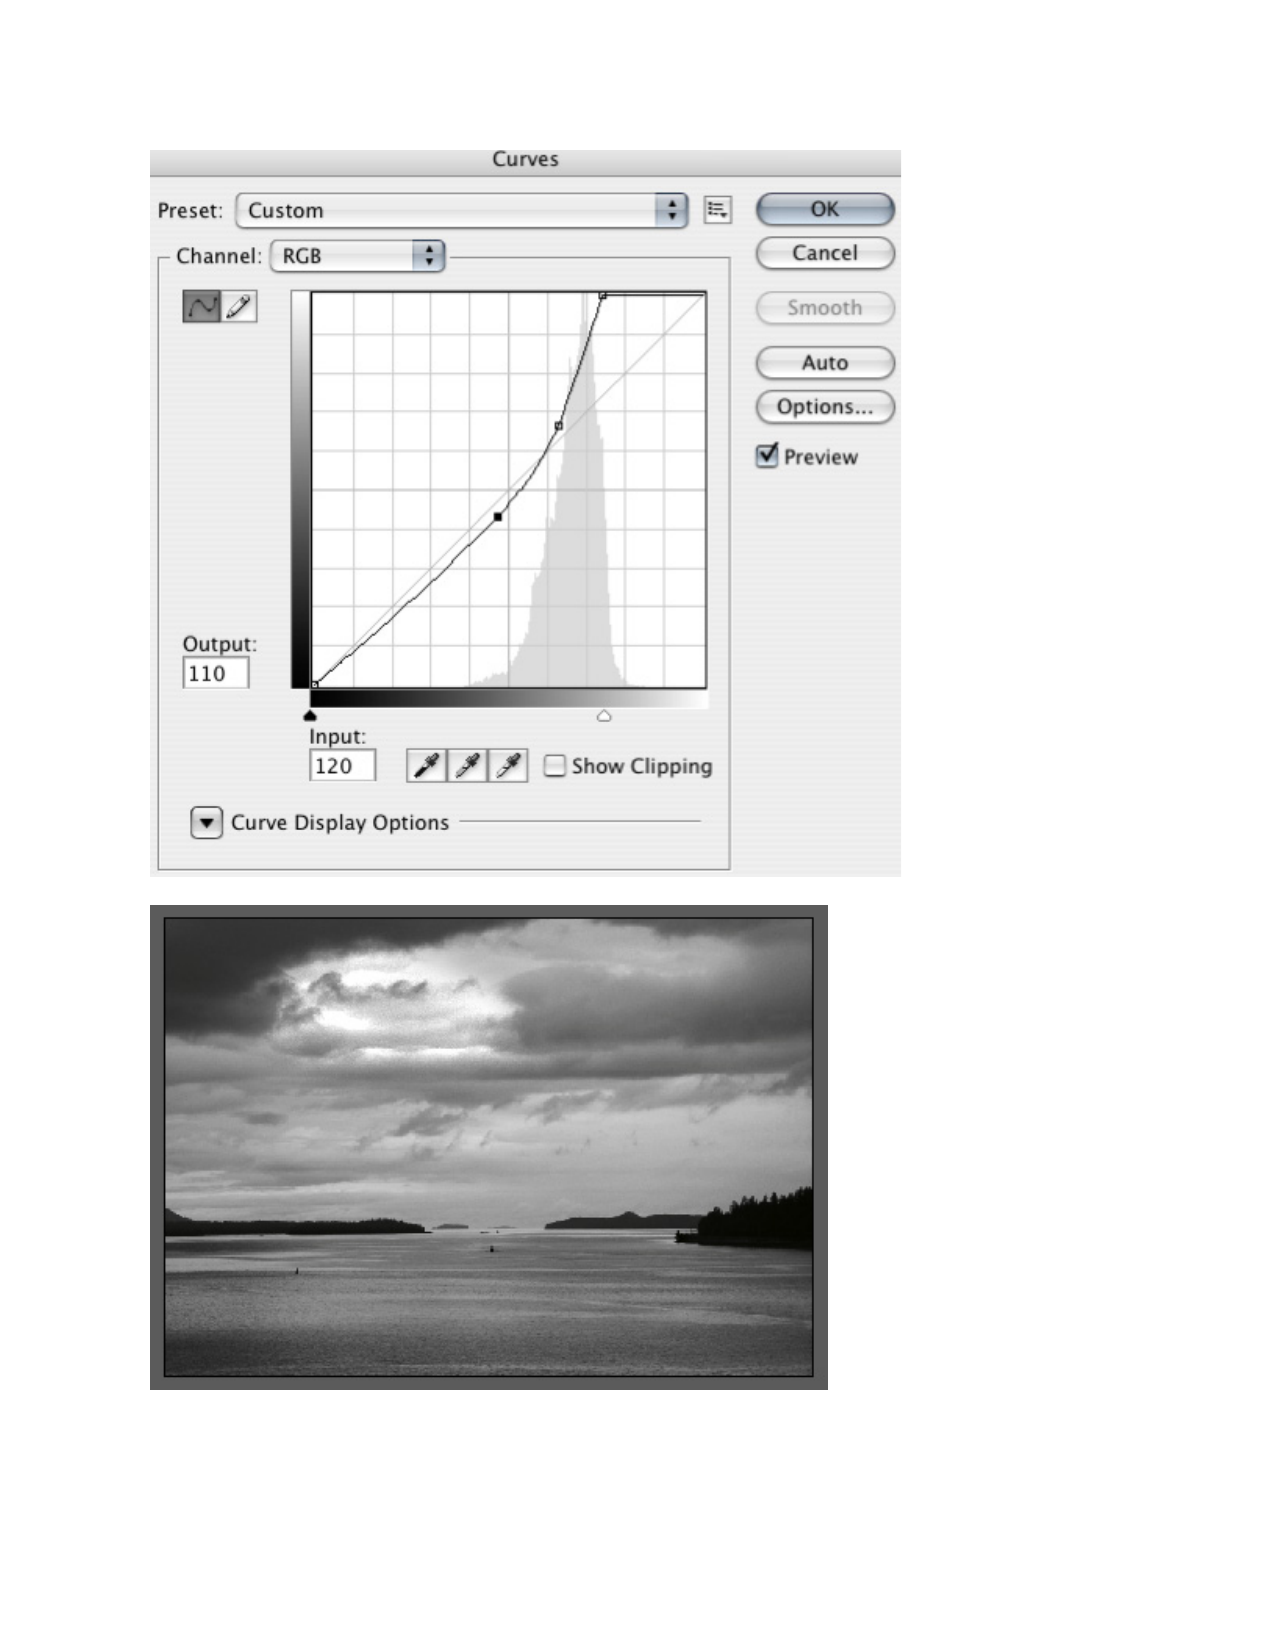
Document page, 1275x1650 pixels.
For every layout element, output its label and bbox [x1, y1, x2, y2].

picture [150, 150, 902, 877]
text [150, 150, 1125, 1418]
picture [150, 905, 828, 1390]
